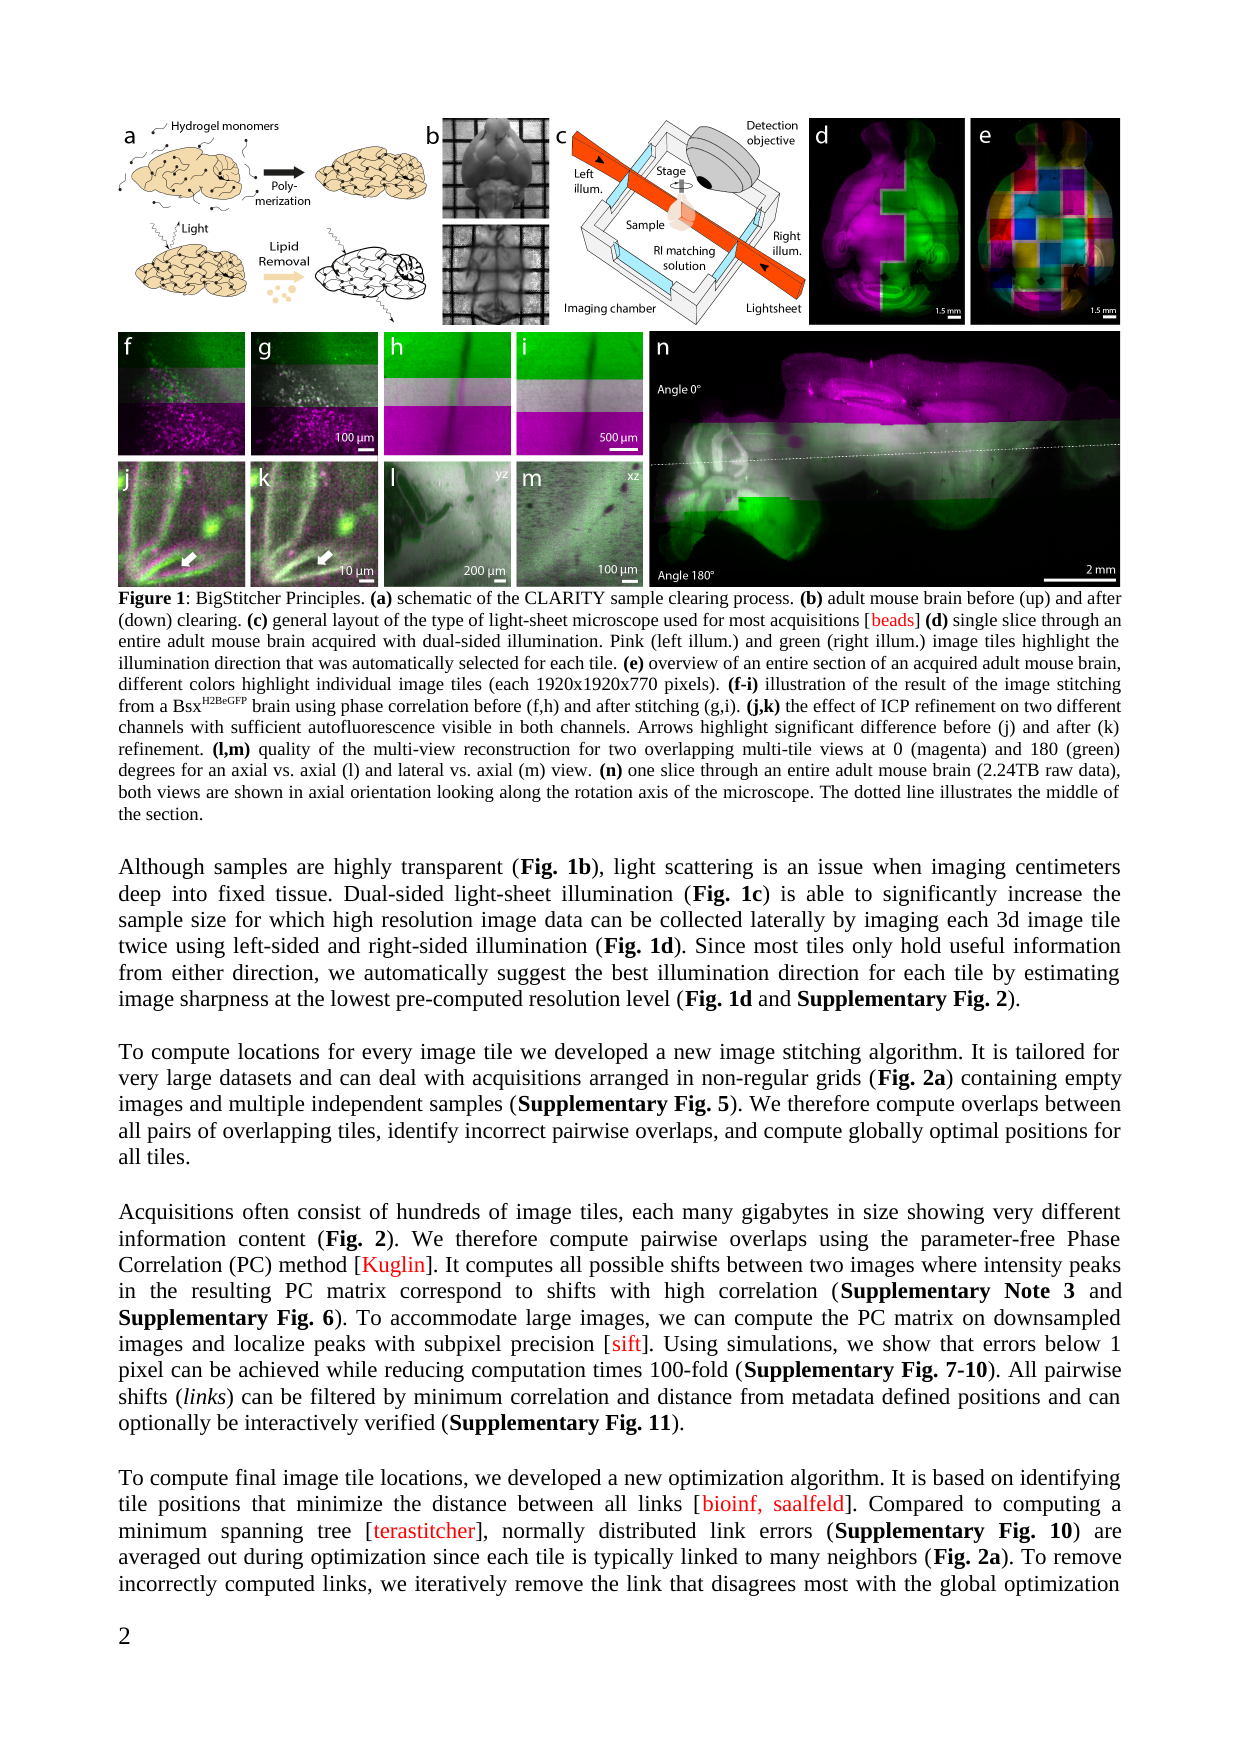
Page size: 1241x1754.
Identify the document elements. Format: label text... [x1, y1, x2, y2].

text Acquisitions often consist of hundreds of image tiles, each many gigabytes in size showing very different information content (Fig. 2). We therefore compute pairwise overlaps using the parameter-free Phase Correlation (PC) method [Kuglin]. It computes all possible shifts between two images where intensity peaks in the resulting PC matrix correspond to shifts with high correlation (Supplementary Note 3 and Supplementary Fig. 6). To accommodate large images, we can compute the PC matrix on downsampled images and localize peaks with subpixel precision [sift]. Using simulations, we show that errors below 1 pixel can be achieved while reducing computation times 100-fold (Supplementary Fig. 7-10). All pairwise shifts (links) can be filtered by minimum correlation and distance from metadata defined positions and can optionally be interactively verified (Supplementary Fig. 11). [118, 1198, 1122, 1435]
text To compute locations for every image tile we developed a new image stitching algorithm. It is tailored for very large datasets and can deal with acquisitions arranged in non-regular grids (Fig. 2a) containing empty images and multiple independent samples (Supplementary Fig. 5). We therefore compute overlaps between all pairs of overlapping tiles, identify incorrect pairwise overlaps, and compute globally optimal positions for all tiles. [118, 1038, 1122, 1169]
picture [118, 118, 1121, 587]
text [118, 1464, 1122, 1596]
text Although samples are highly transparent (Fig. 1b), light scattering is an issue when imaging centimeters deep into fixed tissue. Dual-sided light-sheet illumination (Fig. 1c) is able to significantly increase the sample size for which high resolution image data can be collected laterally by imaging each 3d image tile twice using left-sided and right-sided illumination (Fig. 1d). Since most tiles only hold useful information from either direction, we automatically suggest the best illumination direction for each tile by estimating image sharpness at the lowest pre-computed resolution level (Fig. 1d and Supplementary Fig. 2). [118, 853, 1122, 1011]
